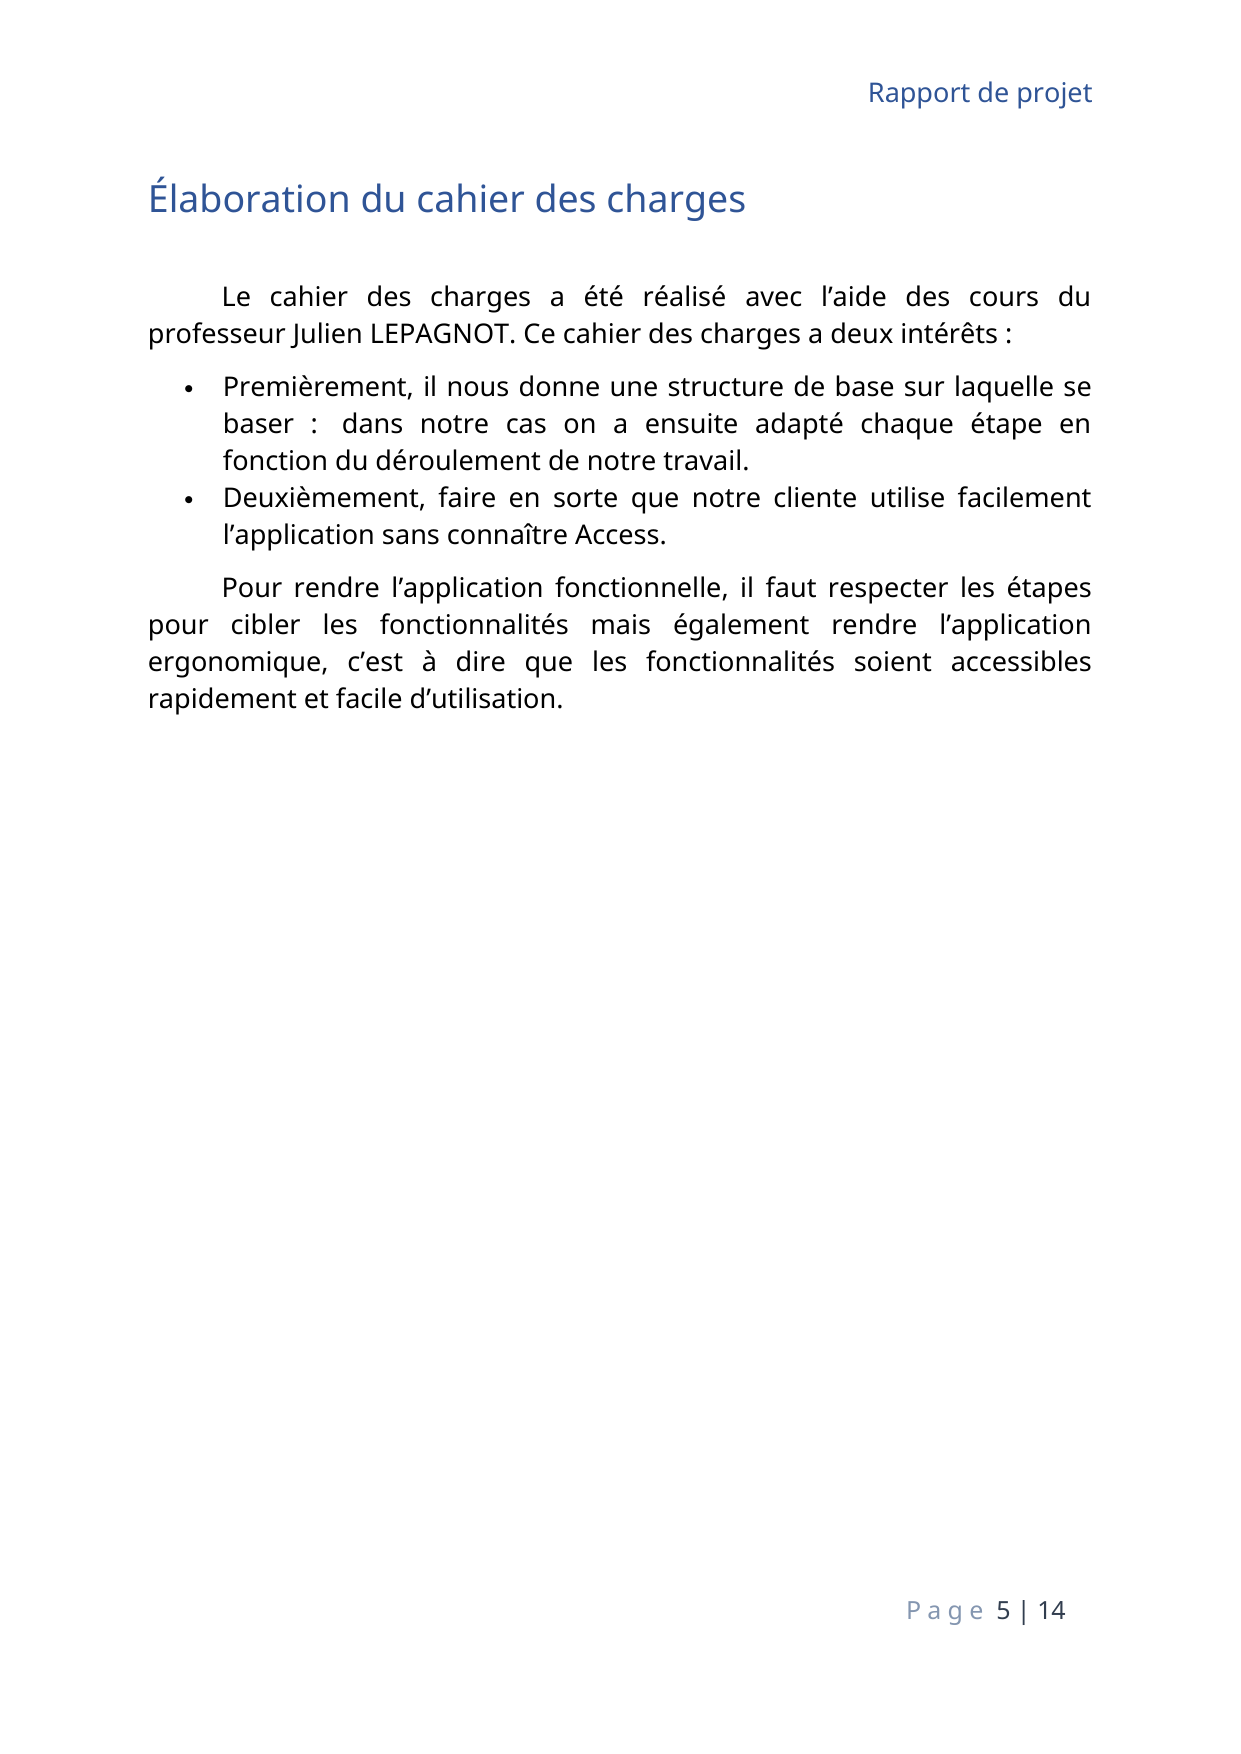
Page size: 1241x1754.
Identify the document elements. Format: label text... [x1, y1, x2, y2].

list Deuxièmement, faire en sorte que notre cliente utilise facilement l’application sans connaître Access. [185, 478, 1093, 552]
text Pour rendre l’application fonctionnelle, il faut respecter les étapes pour cibler les fonctionnalités mais également rendre l’application ergonomique, c’est à dire que les fonctionnalités soient accessibles rapidement et facile d’utilisation. [148, 569, 1093, 716]
list Premièrement, il nous donne une structure de base sur laquelle se baser : dans notre cas on a ensuite adapté chaque étape en fonction du déroulement de notre travail. [185, 368, 1093, 478]
text Le cahier des charges a été réalisé avec l’aide des cours du professeur Julien LEPAGNOT. Ce cahier des charges a deux intérêts : [148, 277, 1093, 351]
subtitle Élaboration du cahier des charges [148, 173, 1093, 224]
